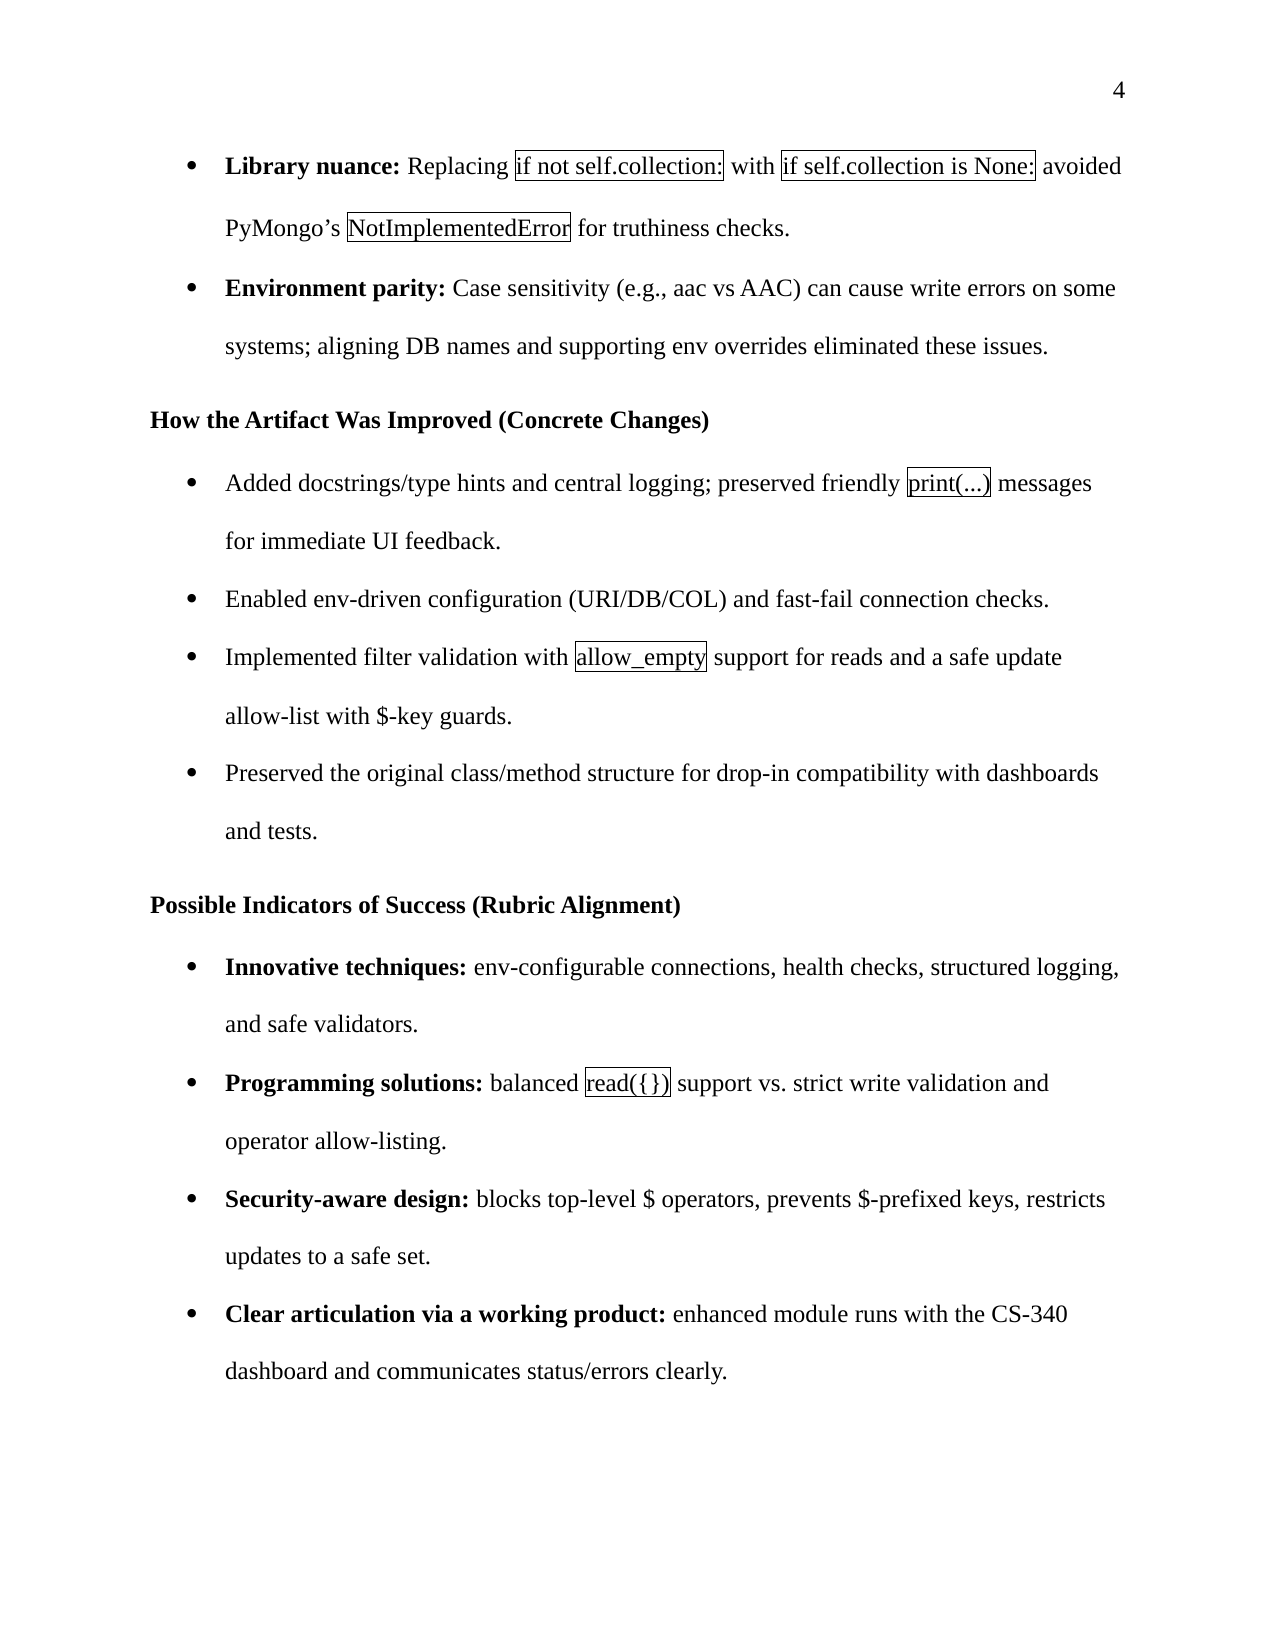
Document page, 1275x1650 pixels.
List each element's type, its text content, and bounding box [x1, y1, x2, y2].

list Clear articulation via a working product: enhanced module runs with the CS-340 dashboard and communicates status/errors clearly. [187, 1299, 1125, 1385]
list Enabled env-driven configuration (URI/DB/COL) and fast-fail connection checks. [187, 584, 1125, 612]
list Security-aware design: blocks top-level $ operators, prevents $-prefixed keys, restricts updates to a safe set. [187, 1184, 1125, 1270]
list Implemented filter validation with allow_empty support for reads and a safe update allow-list with $-key guards. [187, 641, 1125, 729]
subtitle How the Artifact Was Improved (Concrete Changes) [150, 405, 1125, 434]
list Added docstrings/type hints and central logging; preserved friendly print(...) messages for immediate UI feedback. [187, 467, 1125, 555]
list Preserved the original class/method structure for drop-in compatibility with dashboards and tests. [187, 758, 1125, 844]
list Environment parity: Case sensitivity (e.g., aac vs AAC) can cause write errors on some systems; aligning DB names and supporting env overrides eliminated these issues. [187, 273, 1125, 359]
list Programming solutions: balanced read({}) support vs. strict write validation and operator allow-listing. [187, 1067, 1125, 1155]
list Innovative techniques: env-configurable connections, health checks, structured logging, and safe validators. [187, 952, 1125, 1038]
list Library nuance: Replacing if not self.collection: with if self.collection is None: avoided PyMongo’s NotImplementedError for truthiness checks. [187, 150, 1125, 242]
subtitle Possible Indicators of Success (Rubric Alignment) [150, 890, 1125, 919]
